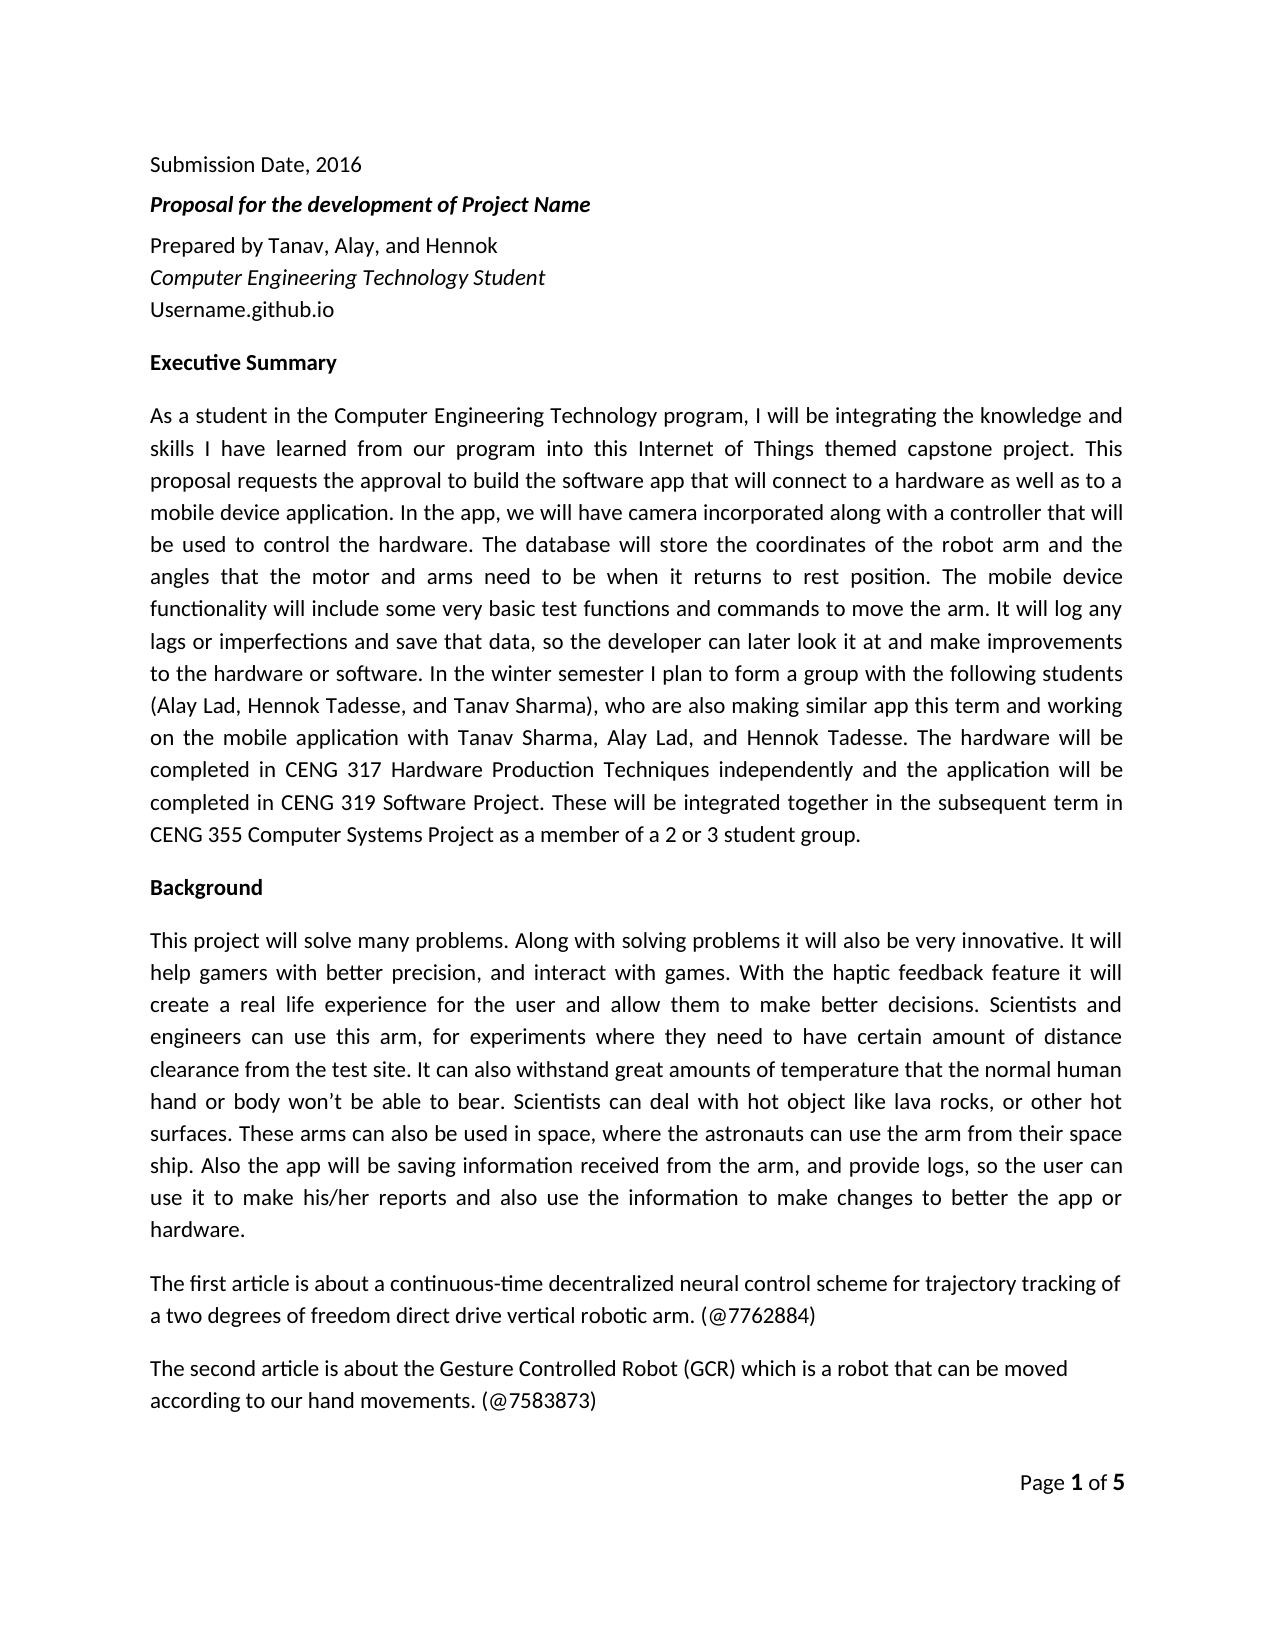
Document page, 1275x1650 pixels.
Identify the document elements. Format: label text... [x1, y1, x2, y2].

text The first article is about a continuous-time decentralized neural control scheme for trajectory tracking of a two degrees of freedom direct drive vertical robotic arm. (@7762884) [150, 1269, 1125, 1329]
text Prepared by Tanav, Alay, and Hennok Computer Engineering Technology Student Username.github.io [150, 231, 1125, 323]
text Proposal for the development of Project Name [150, 191, 1125, 218]
text Submission Date, 2016 [150, 150, 1125, 178]
text This project will solve many problems. Along with solving problems it will also be very innovative. It will help gamers with better precision, and interact with games. With the haptic feedback feature it will create a real life experience for the user and allow them to make better decisions. Scientists and engineers can use this arm, for experiments where they need to have certain amount of distance clearance from the test site. It can also withstand great amounts of temperature that the normal human hand or body won’t be able to bear. Scientists can deal with hot object like lava rocks, or other hot surfaces. These arms can also be used in space, where the astronauts can use the arm from their space ship. Also the app will be saving information received from the arm, and provide logs, so the user can use it to make his/her reports and also use the information to make changes to better the app or hardware. [150, 926, 1125, 1244]
text The second article is about the Gesture Controlled Robot (GCR) which is a robot that can be moved according to our hand movements. (@7583873) [150, 1354, 1125, 1414]
text As a student in the Computer Engineering Technology program, I will be integrating the knowledge and skills I have learned from our program into this Internet of Things themed capstone project. This proposal requests the approval to build the software app that will connect to a hardware as well as to a mobile device application. In the app, we will have camera incorporated along with a controller that will be used to control the hardware. The database will store the coordinates of the robot arm and the angles that the motor and arms need to be when it returns to rest position. The mobile device functionality will include some very basic test functions and commands to move the arm. It will log any lags or imperfections and save that data, so the developer can later look it at and make improvements to the hardware or software. In the winter semester I plan to form a group with the following students (Alay Lad, Hennok Tadesse, and Tanav Sharma), who are also making similar app this term and working on the mobile application with Tanav Sharma, Alay Lad, and Hennok Tadesse. The hardware will be completed in CENG 317 Hardware Production Techniques independently and the application will be completed in CENG 319 Software Project. These will be integrated together in the subsequent term in CENG 355 Computer Systems Project as a member of a 2 or 3 student group. [150, 401, 1125, 848]
text Executive Summary [150, 348, 1125, 376]
text Background [150, 873, 1125, 901]
